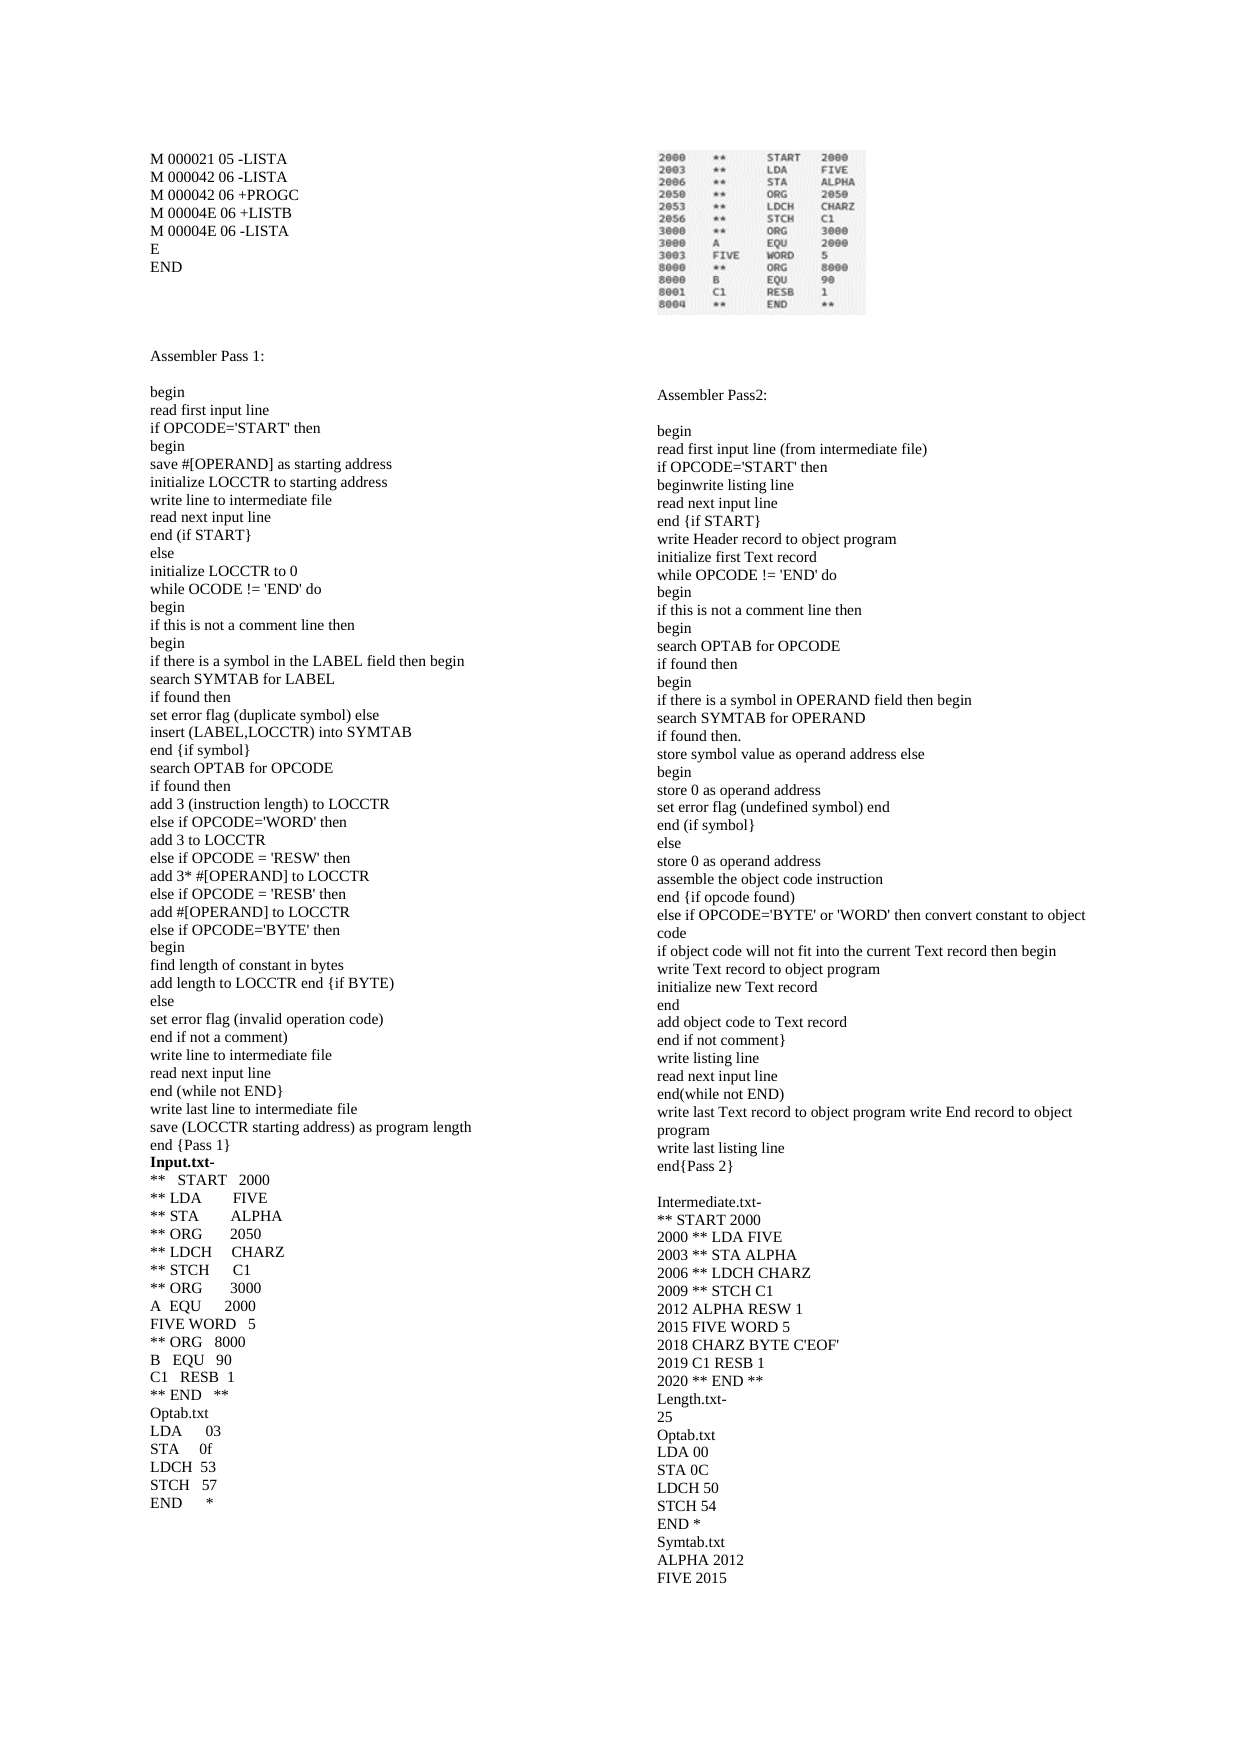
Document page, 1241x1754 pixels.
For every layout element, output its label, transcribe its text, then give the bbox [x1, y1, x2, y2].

text beginwrite listing line [657, 476, 1090, 494]
text add 3* #[OPERAND] to LOCCTR [150, 867, 583, 884]
text ** ORG 3000 [150, 1279, 583, 1297]
text read next input line [657, 494, 1090, 512]
text Assembler Pass2: [657, 386, 1090, 404]
text 2003 ** STA ALPHA [657, 1246, 1090, 1264]
text END * [657, 1515, 1090, 1533]
text read first input line [150, 401, 583, 419]
text end {if opcode found) [657, 888, 1090, 906]
text LDCH 50 [657, 1479, 1090, 1497]
text M 000042 06 -LISTA [150, 168, 583, 186]
text M 00004E 06 -LISTA [150, 222, 583, 239]
text if found then [150, 777, 583, 795]
text store 0 as operand address [657, 780, 1090, 798]
text ** ORG 2050 [150, 1225, 583, 1243]
text Assembler Pass 1: [150, 347, 583, 365]
text else [657, 834, 1090, 852]
text 25 [657, 1407, 1090, 1425]
text end if not a comment) [150, 1028, 583, 1046]
text store symbol value as operand address else [657, 744, 1090, 762]
text end if not comment} [657, 1031, 1090, 1049]
text else if OPCODE = 'RESW' then [150, 849, 583, 867]
text ** LDCH CHARZ [150, 1243, 583, 1261]
text begin [150, 634, 583, 652]
text write last line to intermediate file [150, 1099, 583, 1117]
text 2015 FIVE WORD 5 [657, 1318, 1090, 1336]
text add object code to Text record [657, 1013, 1090, 1031]
text write last listing line [657, 1139, 1090, 1157]
text initialize first Text record [657, 547, 1090, 565]
text 2009 ** STCH C1 [657, 1282, 1090, 1300]
text else [150, 992, 583, 1010]
text else [150, 544, 583, 562]
text end (if symbol} [657, 816, 1090, 834]
text END [150, 257, 583, 275]
text set error flag (invalid operation code) [150, 1010, 583, 1028]
text save (LOCCTR starting address) as program length [150, 1117, 583, 1135]
text STCH 54 [657, 1497, 1090, 1515]
text write last Text record to object program write End record to object program [657, 1103, 1090, 1139]
text if found then. [657, 727, 1090, 744]
text begin [657, 583, 1090, 601]
text write line to intermediate file [150, 490, 583, 508]
text LDA 00 [657, 1443, 1090, 1461]
text Length.txt- [657, 1389, 1090, 1407]
text assemble the object code instruction [657, 870, 1090, 888]
text add 3 (instruction length) to LOCCTR [150, 795, 583, 813]
text 2012 ALPHA RESW 1 [657, 1300, 1090, 1318]
text END * [150, 1494, 583, 1512]
text C1 RESB 1 [150, 1368, 583, 1386]
text write listing line [657, 1049, 1090, 1067]
text insert (LABEL,LOCCTR) into SYMTAB [150, 723, 583, 741]
text 2000 ** LDA FIVE [657, 1228, 1090, 1246]
text STA 0C [657, 1461, 1090, 1479]
text end {if START} [657, 512, 1090, 529]
text begin [657, 762, 1090, 780]
picture [656, 150, 867, 315]
text FIVE WORD 5 [150, 1314, 583, 1332]
text begin [150, 938, 583, 956]
text set error flag (undefined symbol) end [657, 798, 1090, 816]
text else if OPCODE='WORD' then [150, 813, 583, 831]
text begin [150, 383, 583, 401]
text initialize new Text record [657, 977, 1090, 995]
text while OPCODE != 'END' do [657, 565, 1090, 583]
text read first input line (from intermediate file) [657, 440, 1090, 458]
text end {if symbol} [150, 741, 583, 759]
text begin [150, 598, 583, 616]
text begin [657, 673, 1090, 691]
text ** STA ALPHA [150, 1207, 583, 1225]
text initialize LOCCTR to 0 [150, 562, 583, 580]
text end{Pass 2} [657, 1157, 1090, 1174]
text ** ORG 8000 [150, 1332, 583, 1350]
text else if OPCODE='BYTE' or 'WORD' then convert constant to object code [657, 906, 1090, 942]
text if object code will not fit into the current Text record then begin [657, 942, 1090, 959]
text set error flag (duplicate symbol) else [150, 705, 583, 723]
text end (while not END} [150, 1082, 583, 1099]
text 2006 ** LDCH CHARZ [657, 1264, 1090, 1282]
text add #[OPERAND] to LOCCTR [150, 902, 583, 920]
text if found then [150, 687, 583, 705]
text read next input line [150, 1064, 583, 1082]
text STCH 57 [150, 1476, 583, 1494]
text if found then [657, 655, 1090, 673]
text if there is a symbol in the LABEL field then begin [150, 652, 583, 669]
text while OCODE != 'END' do [150, 580, 583, 598]
text search OPTAB for OPCODE [150, 759, 583, 777]
text Optab.txt [150, 1404, 583, 1422]
text begin [657, 619, 1090, 637]
text M 000042 06 +PROGC [150, 186, 583, 204]
text A EQU 2000 [150, 1297, 583, 1314]
text ** STCH C1 [150, 1261, 583, 1279]
text ** LDA FIVE [150, 1189, 583, 1207]
text search OPTAB for OPCODE [657, 637, 1090, 655]
text LDCH 53 [150, 1458, 583, 1476]
text search SYMTAB for LABEL [150, 669, 583, 687]
text write Header record to object program [657, 529, 1090, 547]
text 2020 ** END ** [657, 1372, 1090, 1389]
text Intermediate.txt- [657, 1192, 1090, 1210]
text E [150, 239, 583, 257]
text ** START 2000 [657, 1210, 1090, 1228]
text if there is a symbol in OPERAND field then begin [657, 691, 1090, 709]
text if OPCODE='START' then [150, 419, 583, 437]
text if this is not a comment line then [150, 616, 583, 634]
text initialize LOCCTR to starting address [150, 472, 583, 490]
text search SYMTAB for OPERAND [657, 709, 1090, 727]
text FIVE 2015 [657, 1569, 1090, 1587]
text ** END ** [150, 1386, 583, 1404]
text Input.txt- [150, 1153, 583, 1171]
text find length of constant in bytes [150, 956, 583, 974]
text LDA 03 [150, 1422, 583, 1440]
text Symtab.txt [657, 1533, 1090, 1551]
text end {Pass 1} [150, 1135, 583, 1153]
text end(while not END) [657, 1085, 1090, 1103]
text store 0 as operand address [657, 852, 1090, 870]
text read next input line [657, 1067, 1090, 1085]
text write Text record to object program [657, 959, 1090, 977]
text if OPCODE='START' then [657, 458, 1090, 476]
text write line to intermediate file [150, 1046, 583, 1064]
text 2019 C1 RESB 1 [657, 1354, 1090, 1372]
text add length to LOCCTR end {if BYTE) [150, 974, 583, 992]
text STA 0f [150, 1440, 583, 1458]
text if this is not a comment line then [657, 601, 1090, 619]
text read next input line [150, 508, 583, 526]
text end (if START} [150, 526, 583, 544]
text else if OPCODE = 'RESB' then [150, 884, 583, 902]
text M 000021 05 -LISTA [150, 150, 583, 168]
text begin [150, 437, 583, 454]
text else if OPCODE='BYTE' then [150, 920, 583, 938]
text save #[OPERAND] as starting address [150, 454, 583, 472]
text M 00004E 06 +LISTB [150, 204, 583, 222]
text 2018 CHARZ BYTE C'EOF' [657, 1336, 1090, 1354]
text ALPHA 2012 [657, 1551, 1090, 1569]
text add 3 to LOCCTR [150, 831, 583, 849]
text B EQU 90 [150, 1350, 583, 1368]
text begin [657, 422, 1090, 440]
text Optab.txt [657, 1425, 1090, 1443]
text end [657, 995, 1090, 1013]
text ** START 2000 [150, 1171, 583, 1189]
